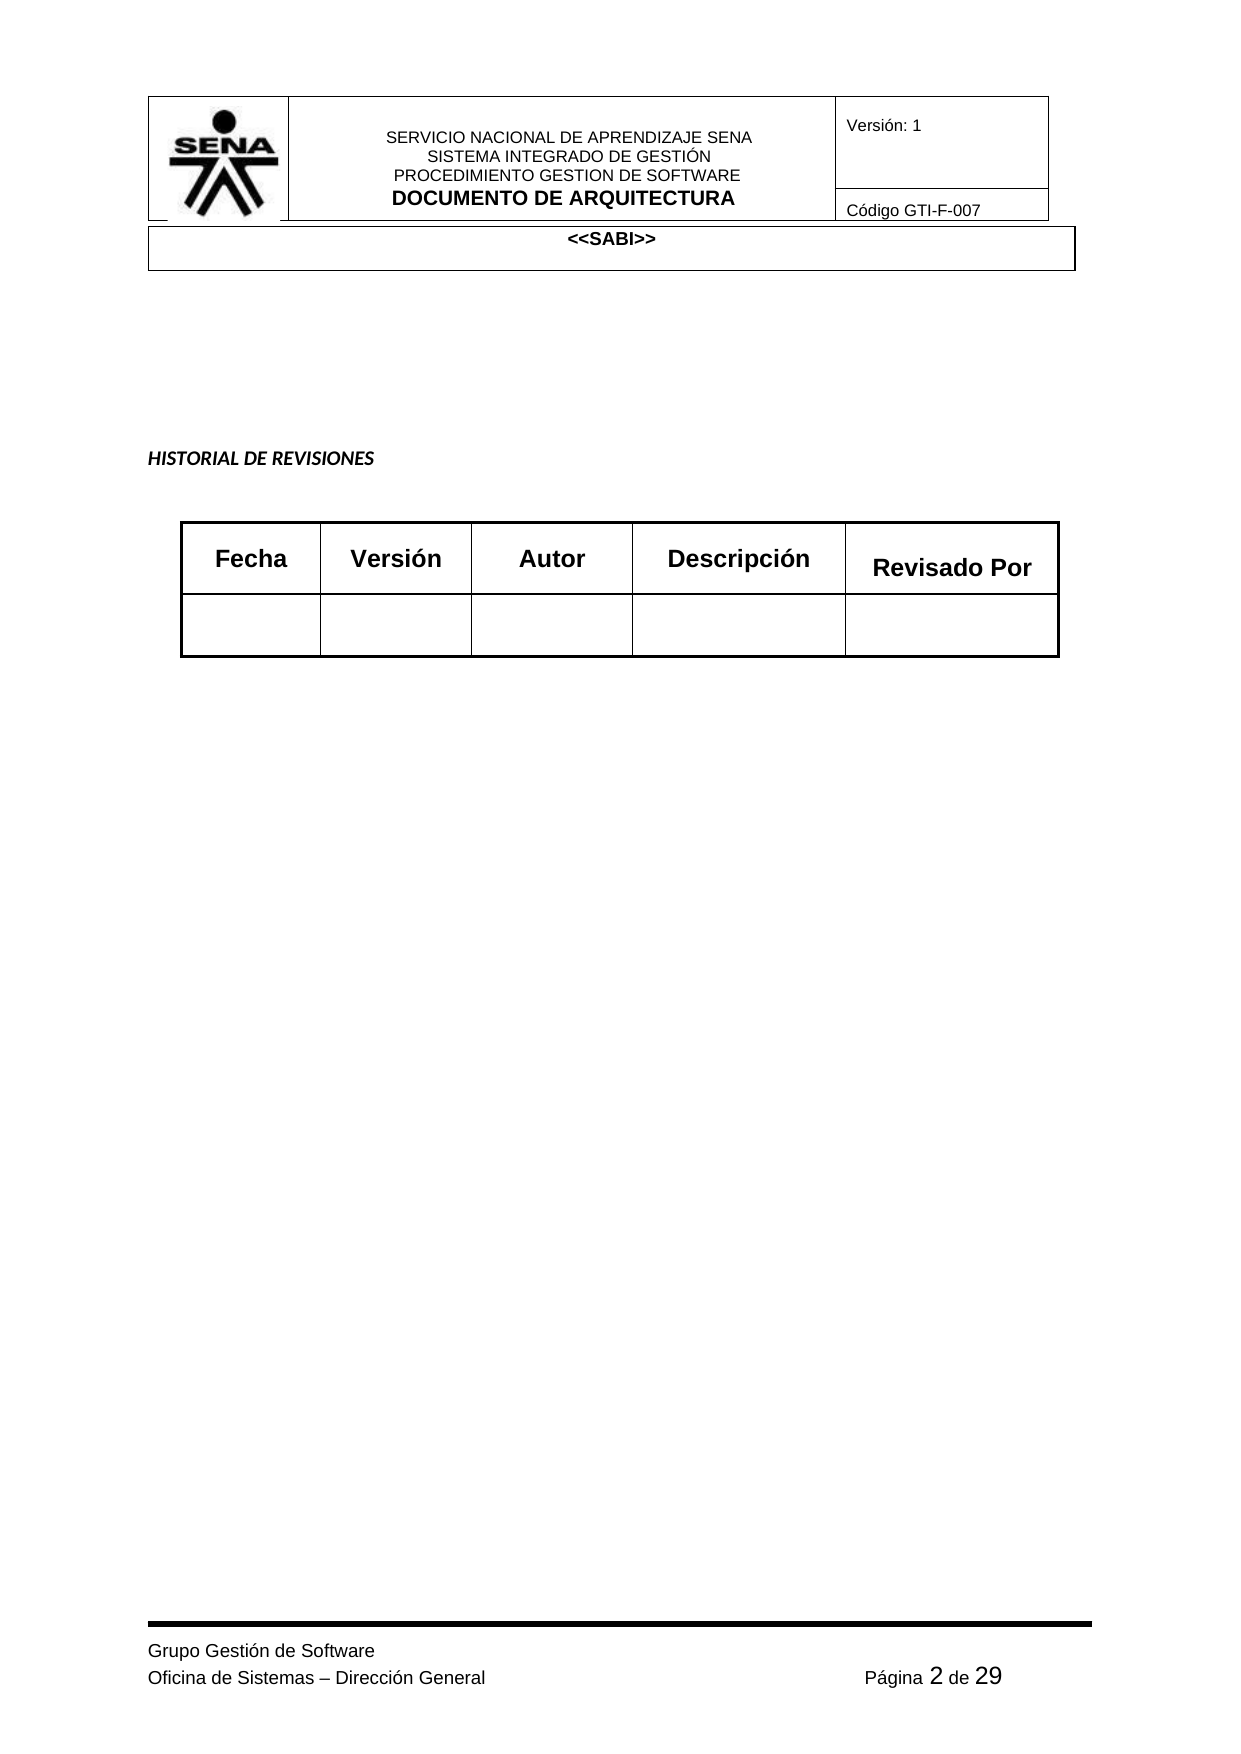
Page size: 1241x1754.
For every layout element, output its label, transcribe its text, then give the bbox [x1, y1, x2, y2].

text HISTORIAL DE REVISIONES [148, 445, 1092, 470]
table_cell [633, 595, 845, 655]
table_cell [472, 595, 632, 655]
table_header Versión [321, 524, 471, 593]
table_cell [846, 595, 1057, 655]
table_cell [321, 595, 471, 655]
table_header Fecha [183, 524, 320, 593]
table_header Descripción [633, 524, 845, 593]
table_header Autor [472, 524, 632, 593]
table_header Revisado Por [846, 524, 1057, 593]
picture [167, 106, 281, 221]
table_cell [183, 595, 320, 655]
